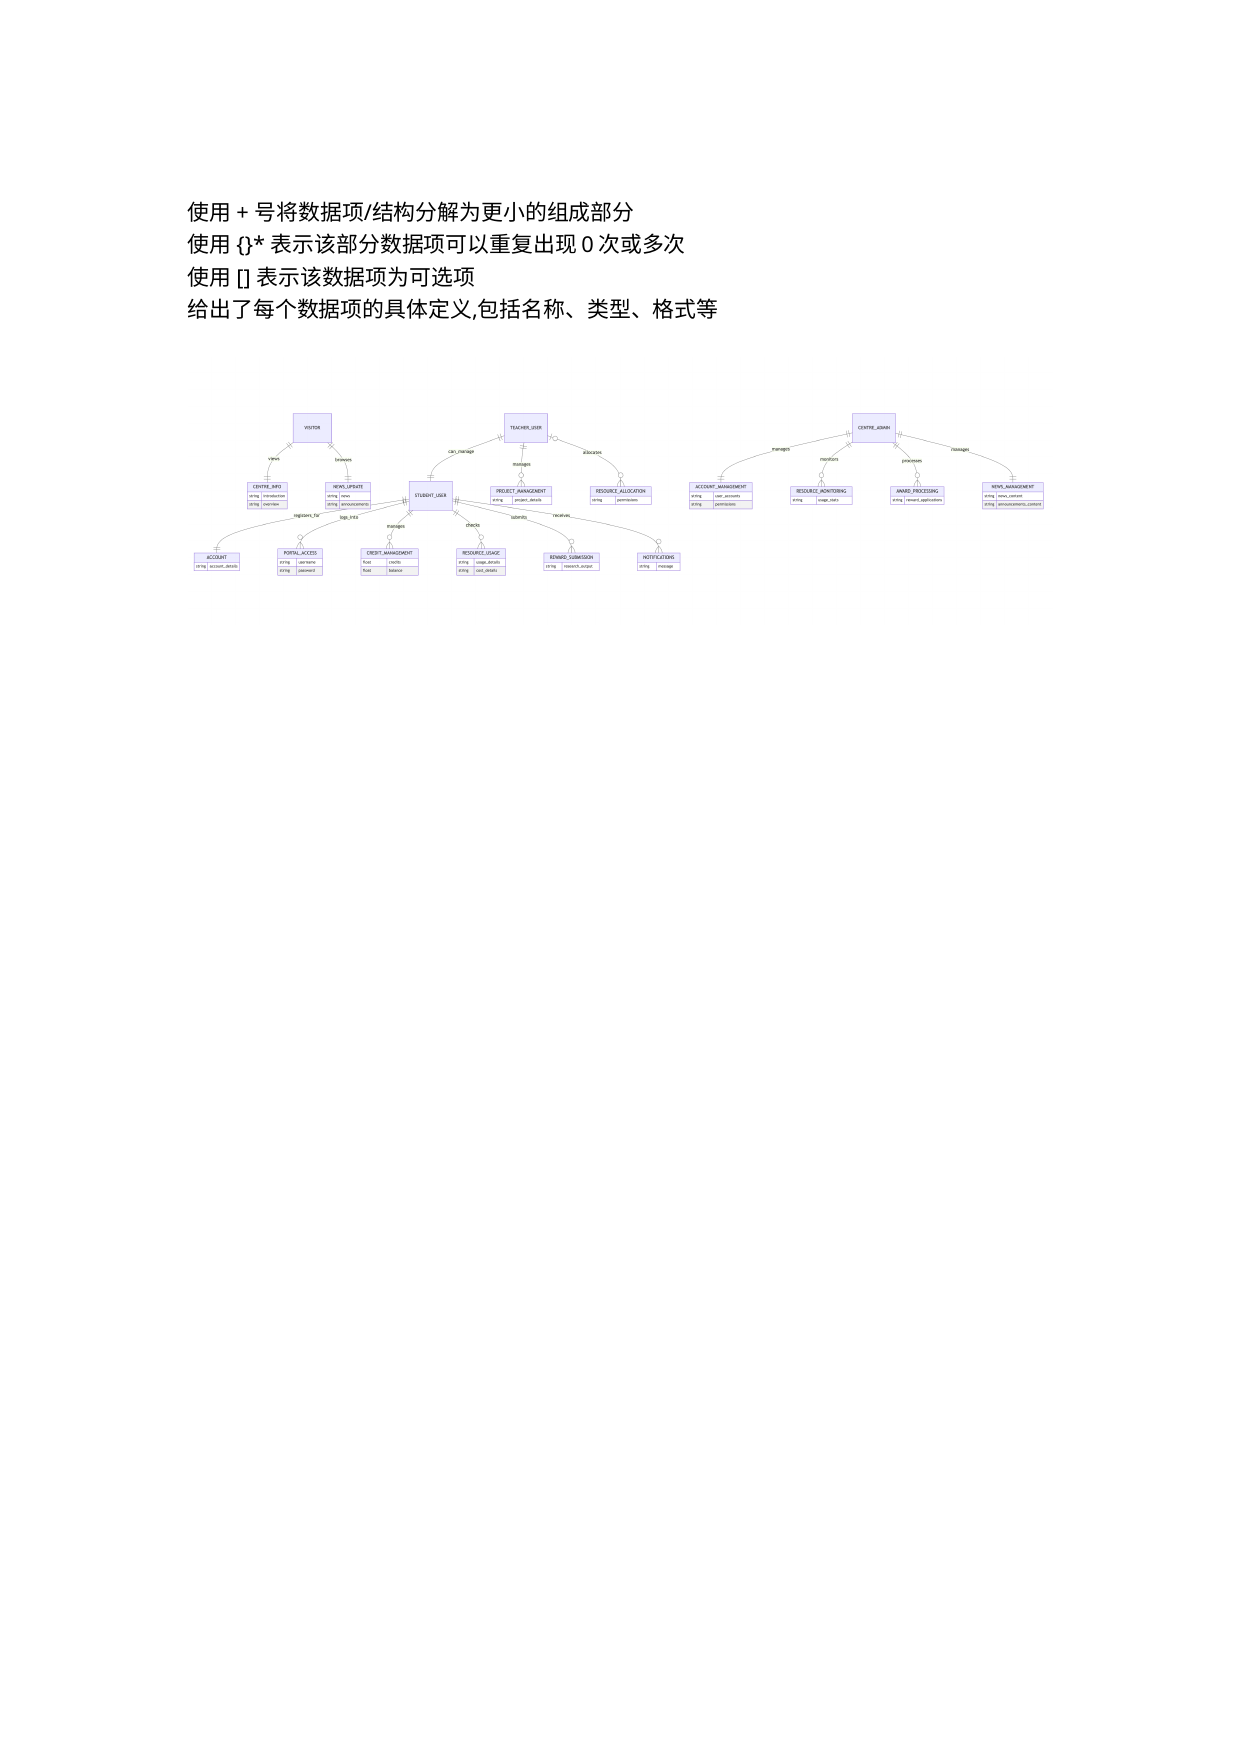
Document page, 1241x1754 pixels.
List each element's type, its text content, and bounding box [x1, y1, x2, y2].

picture [187, 357, 1053, 625]
text 给出了每个数据项的具体定义,包括名称、类型、格式等 [187, 292, 1053, 324]
text 使用 {}* 表示该部分数据项可以重复出现0次或多次 [187, 227, 1053, 259]
text 使用 [] 表示该数据项为可选项 [187, 259, 1053, 292]
text 使用 + 号将数据项/结构分解为更小的组成部分 [187, 194, 1053, 227]
